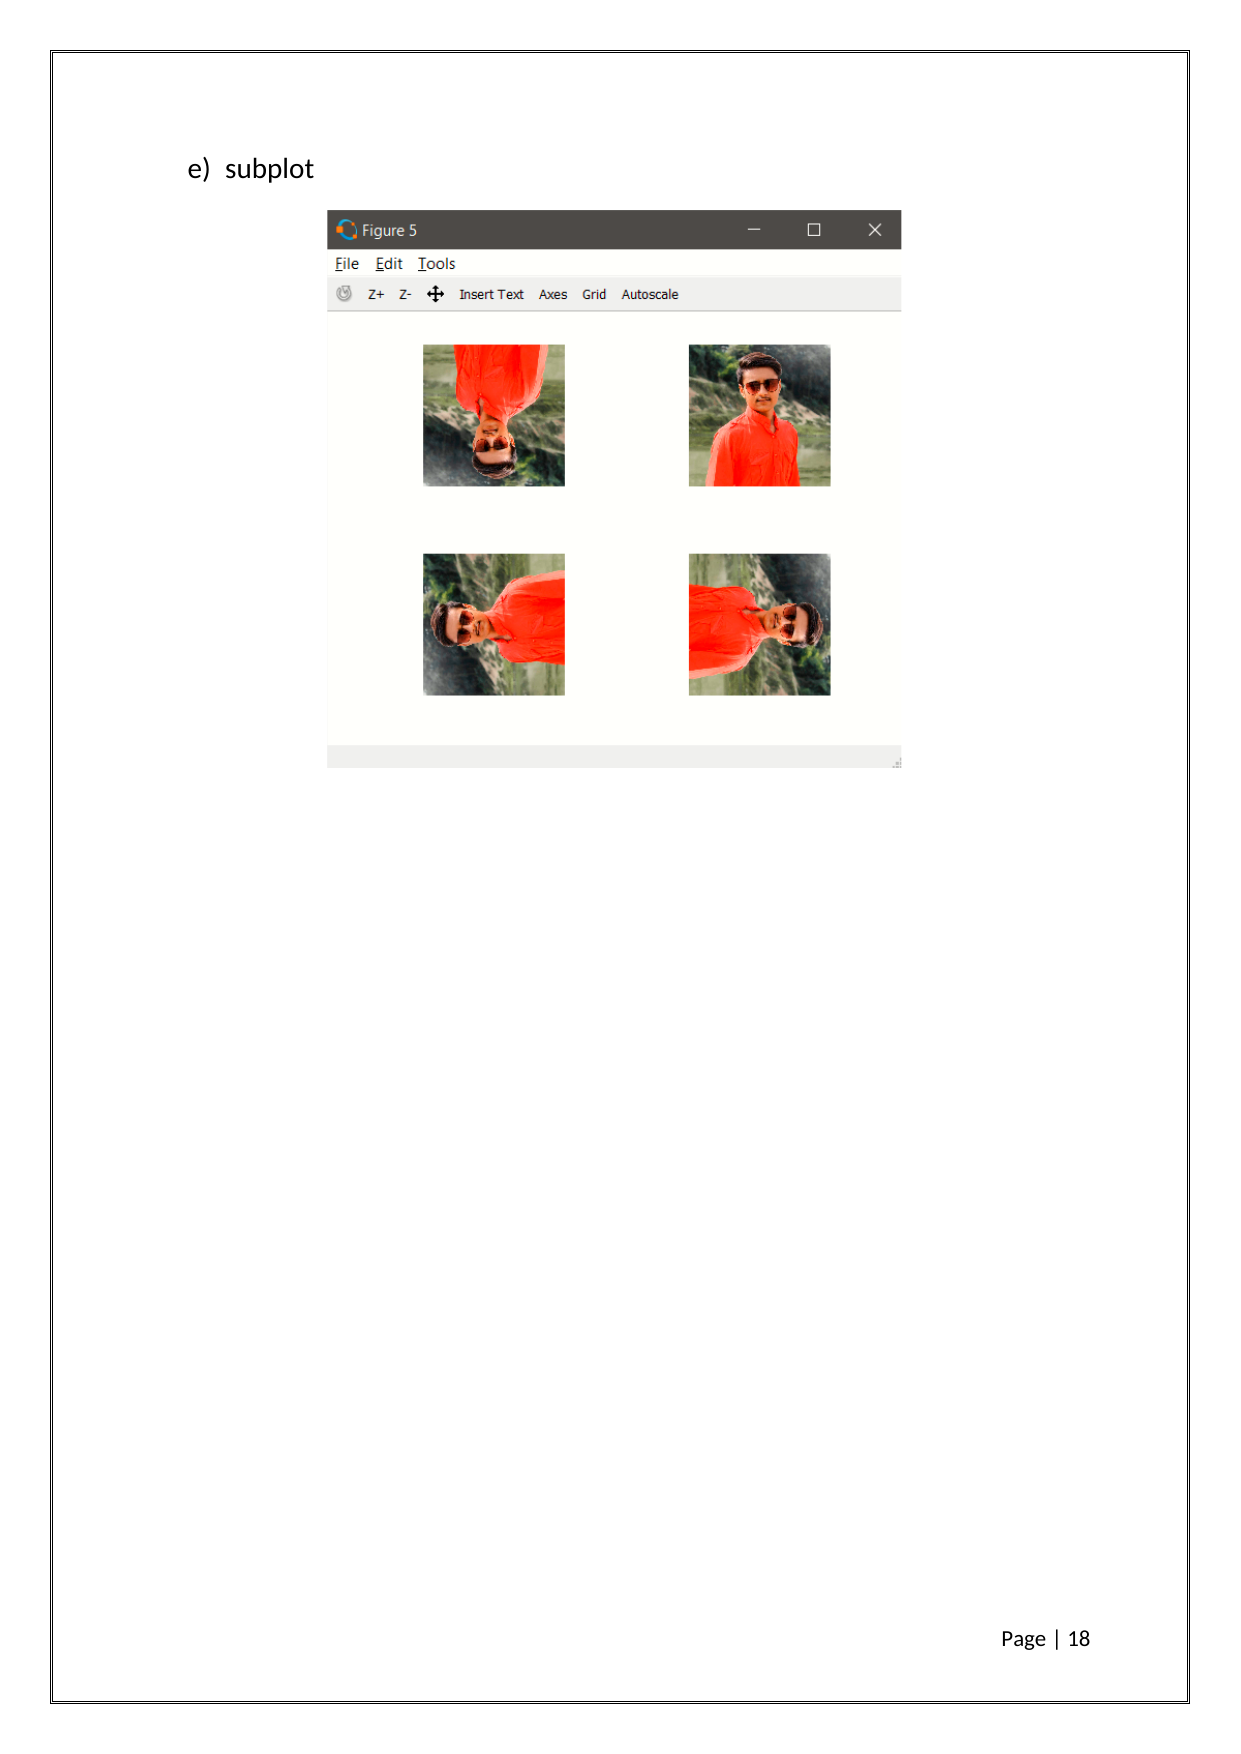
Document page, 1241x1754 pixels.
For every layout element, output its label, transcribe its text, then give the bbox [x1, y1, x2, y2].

picture [326, 210, 901, 766]
list subplot [187, 150, 1090, 186]
